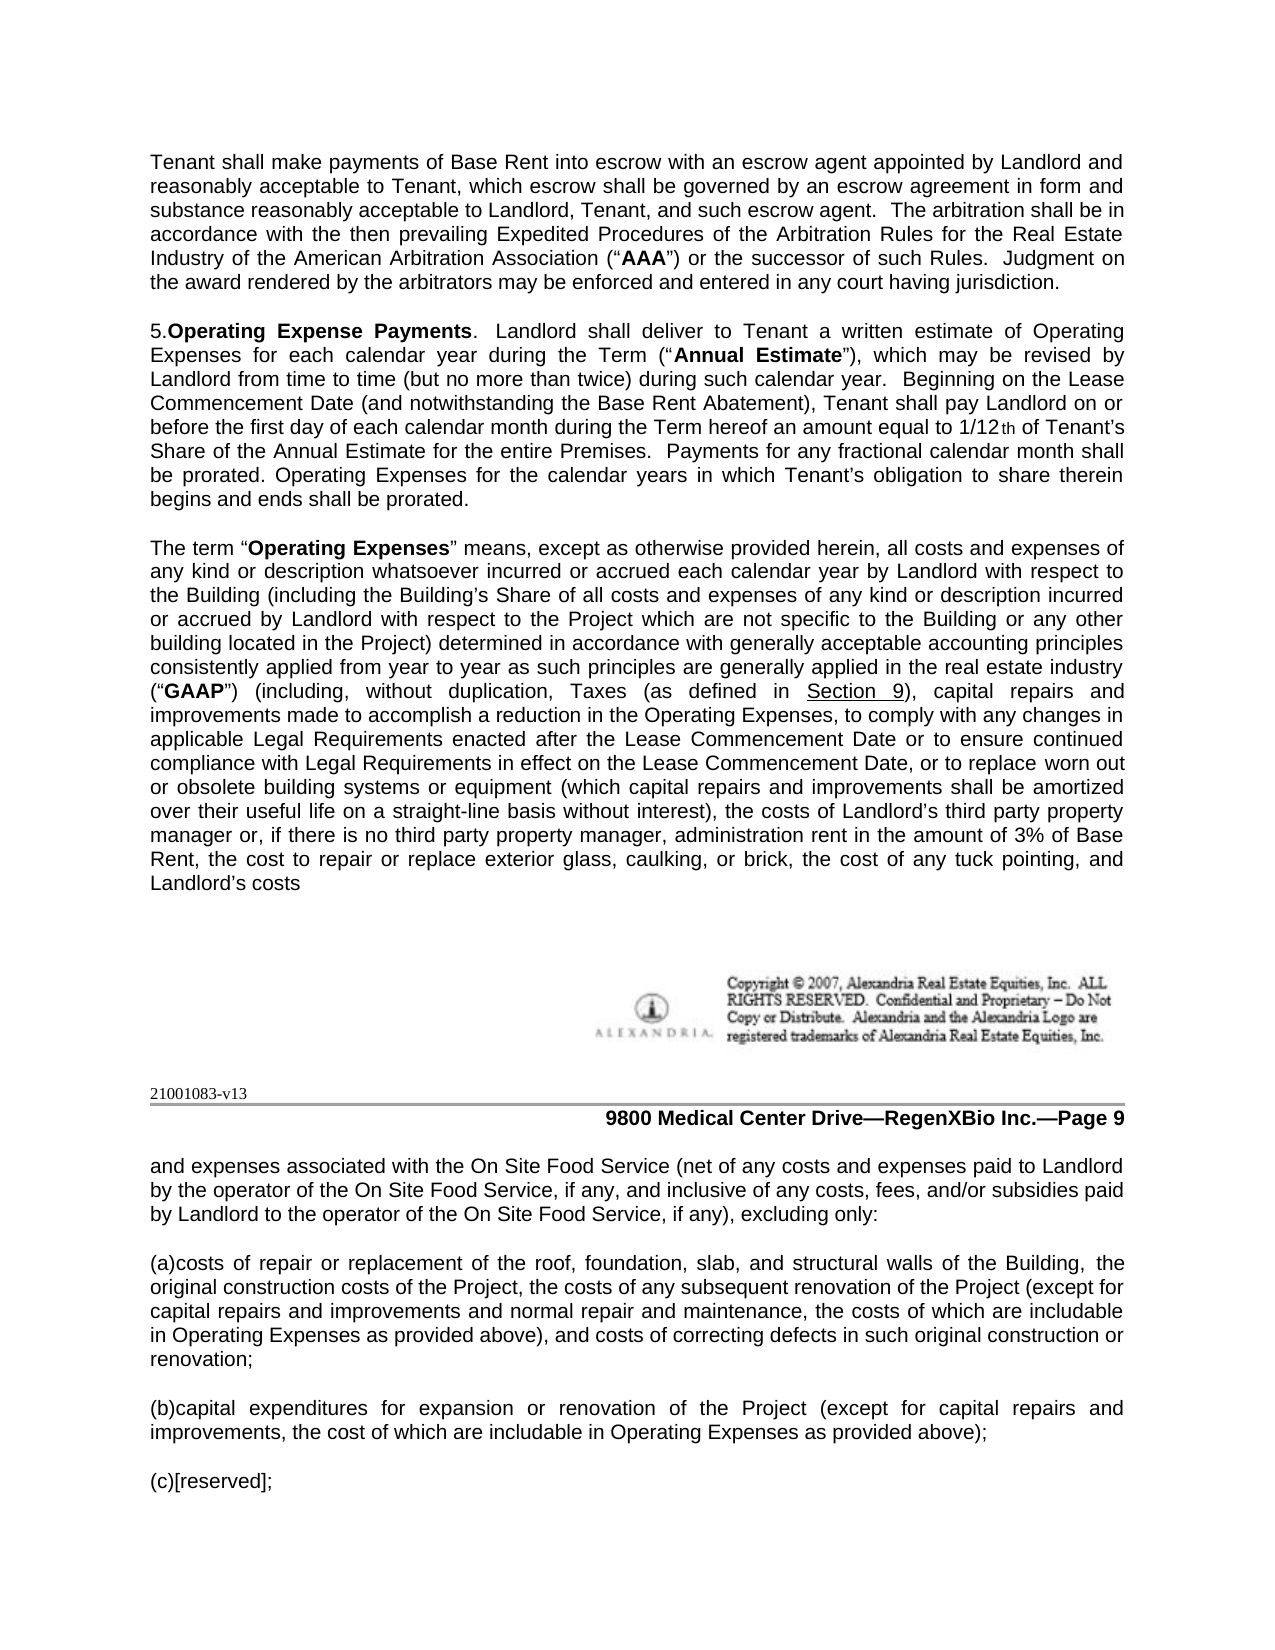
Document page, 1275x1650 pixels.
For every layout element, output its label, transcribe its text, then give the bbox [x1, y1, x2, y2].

text and expenses associated with the On Site Food Service (net of any costs and expenses paid to Landlord by the operator of the On Site Food Service, if any, and inclusive of any costs, fees, and/or subsidies paid by Landlord to the operator of the On Site Food Service, if any), excluding only: [150, 1154, 1125, 1226]
text 21001083-v13 [150, 1084, 1125, 1102]
text 5.Operating Expense Payments. Landlord shall deliver to Tenant a written estimate of Operating Expenses for each calendar year during the Term (“Annual Estimate”), which may be revised by Landlord from time to time (but no more than twice) during such calendar year. Beginning on the Lease Commencement Date (and notwithstanding the Base Rent Abatement), Tenant shall pay Landlord on or before the first day of each calendar month during the Term hereof an amount equal to 1/12th of Tenant’s Share of the Annual Estimate for the entire Premises. Payments for any fractional calendar month shall be prorated. Operating Expenses for the calendar years in which Tenant’s obligation to share therein begins and ends shall be prorated. [150, 319, 1125, 510]
text 9800 Medical Center Drive—RegenXBio Inc.—Page 9 [150, 1106, 1125, 1130]
text (c)[reserved]; [150, 1469, 1125, 1493]
text (b)capital expenditures for expansion or renovation of the Project (except for capital repairs and improvements, the cost of which are includable in Operating Expenses as provided above); [150, 1396, 1125, 1444]
text The term “Operating Expenses” means, except as otherwise provided herein, all costs and expenses of any kind or description whatsoever incurred or accrued each calendar year by Landlord with respect to the Building (including the Building’s Share of all costs and expenses of any kind or description incurred or accrued by Landlord with respect to the Project which are not specific to the Building or any other building located in the Project) determined in accordance with generally acceptable accounting principles consistently applied from year to year as such principles are generally applied in the real estate industry (“GAAP”) (including, without duplication, Taxes (as defined in Section 9), capital repairs and improvements made to accomplish a reduction in the Operating Expenses, to comply with any changes in applicable Legal Requirements enacted after the Lease Commencement Date or to ensure continued compliance with Legal Requirements in effect on the Lease Commencement Date, or to replace worn out or obsolete building systems or equipment (which capital repairs and improvements shall be amortized over their useful life on a straight-line basis without interest), the costs of Landlord’s third party property manager or, if there is no third party property manager, administration rent in the amount of 3% of Base Rent, the cost to repair or replace exterior glass, caulking, or brick, the cost of any tuck pointing, and Landlord’s costs [150, 535, 1125, 895]
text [150, 150, 1125, 294]
picture [595, 946, 1125, 1084]
text (a)costs of repair or replacement of the roof, foundation, slab, and structural walls of the Building, the original construction costs of the Project, the costs of any subsequent renovation of the Project (except for capital repairs and improvements and normal repair and maintenance, the costs of which are includable in Operating Expenses as provided above), and costs of correcting defects in such original construction or renovation; [150, 1251, 1125, 1371]
